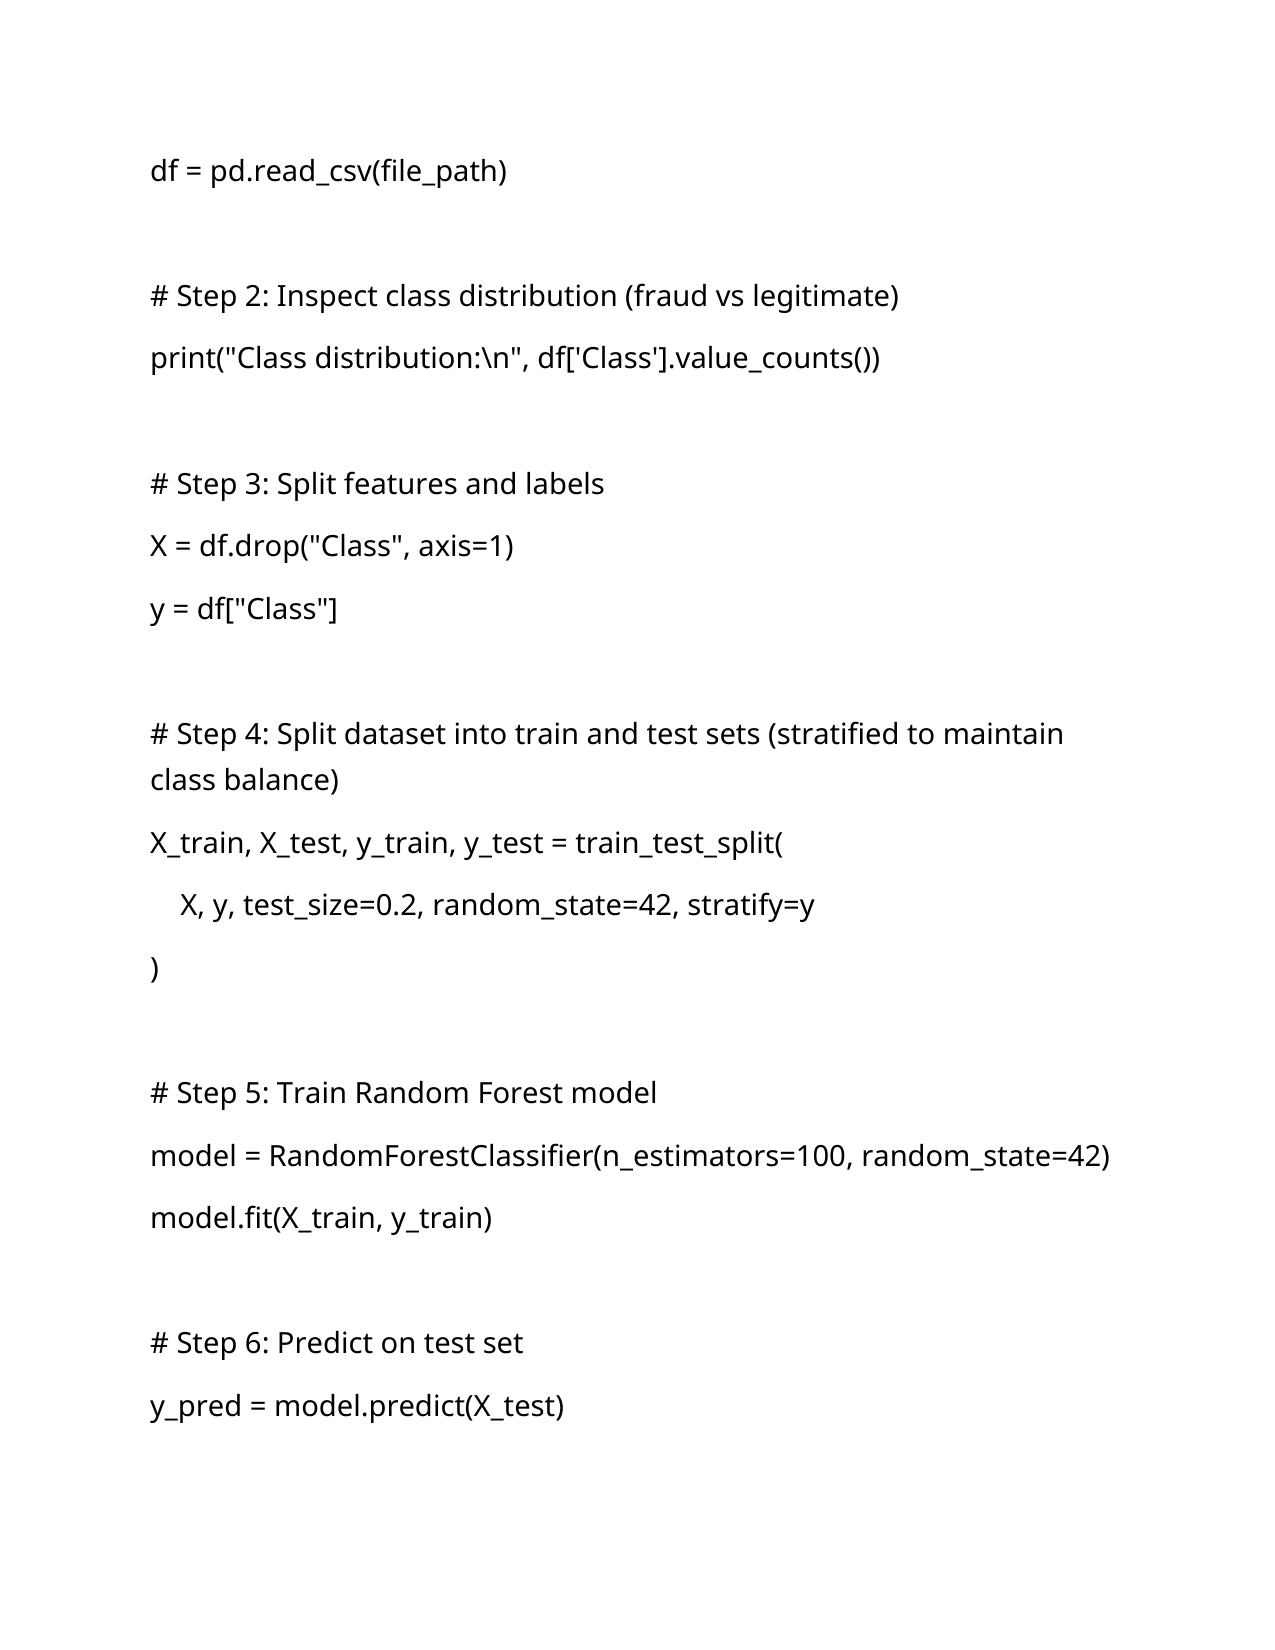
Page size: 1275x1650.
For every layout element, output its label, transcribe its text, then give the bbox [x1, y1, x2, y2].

text # Step 5: Train Random Forest model [150, 1072, 1125, 1112]
text # Step 2: Inspect class distribution (fraud vs legitimate) [150, 275, 1125, 315]
text print("Class distribution:\n", df['Class'].value_counts()) [150, 338, 1125, 377]
text # Step 3: Split features and labels [150, 463, 1125, 503]
text y_pred = model.predict(X_test) [150, 1385, 1125, 1425]
text df = pd.read_csv(file_path) [150, 150, 1125, 190]
text # Step 6: Predict on test set [150, 1323, 1125, 1362]
text X_train, X_test, y_train, y_test = train_test_split( [150, 822, 1125, 862]
text ) [150, 947, 1125, 987]
text # Step 4: Split dataset into train and test sets (stratified to maintain class balance) [150, 713, 1125, 799]
text model = RandomForestClassifier(n_estimators=100, random_state=42) [150, 1135, 1125, 1175]
text X, y, test_size=0.2, random_state=42, stratify=y [150, 884, 1125, 924]
text X = df.drop("Class", axis=1) [150, 526, 1125, 565]
text y = df["Class"] [150, 588, 1125, 628]
text model.fit(X_train, y_train) [150, 1198, 1125, 1237]
